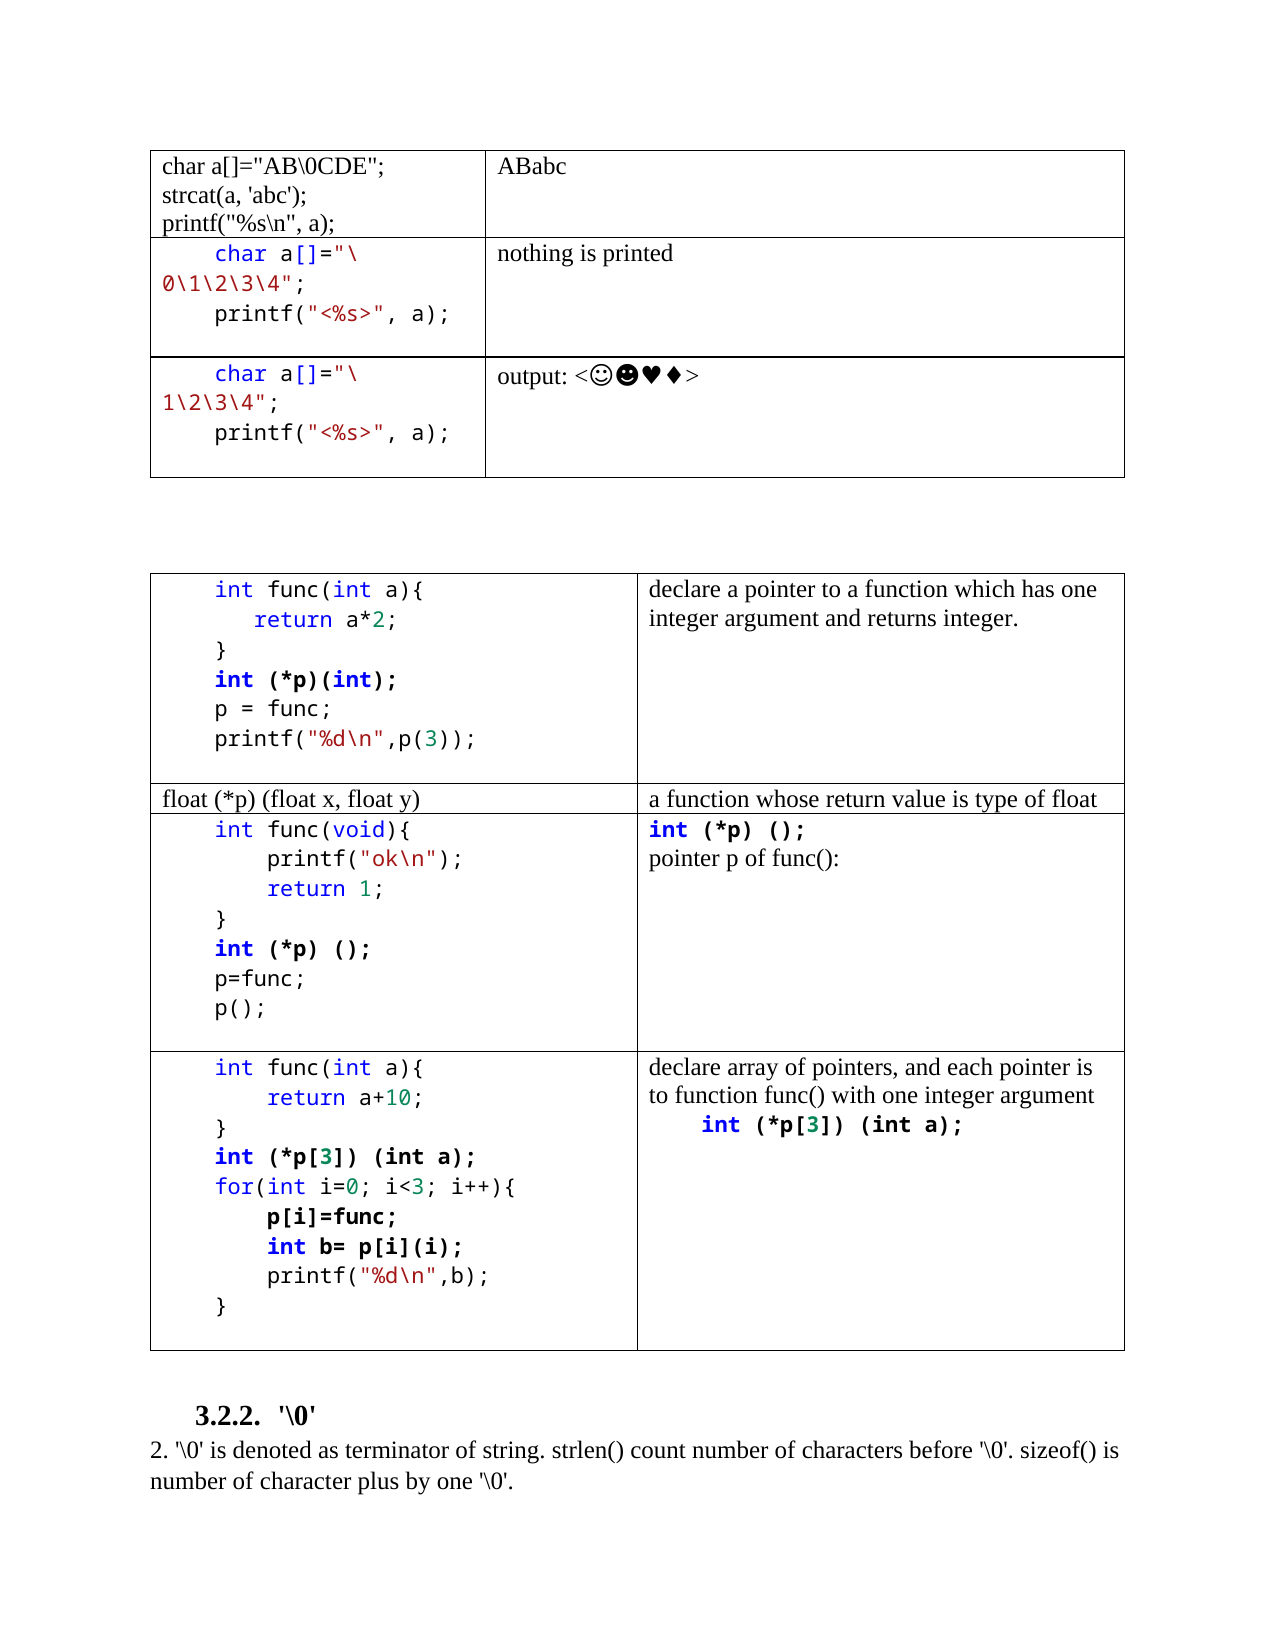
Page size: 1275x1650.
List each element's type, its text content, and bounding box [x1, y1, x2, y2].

table_cell ABabc [486, 151, 1124, 237]
text 2. '\0' is denoted as terminator of string. strlen() count number of characters before '\0'. sizeof() is number of character plus by one '\0'. [150, 1435, 1125, 1494]
table_cell output: <☺☻♥♦> [486, 358, 1124, 477]
table_cell char a[]="AB\0CDE"; strcat(a, 'abc'); printf("%s\n", a); [151, 151, 485, 237]
table_cell int (*p) (); pointer p of func(): [638, 814, 1124, 1051]
subtitle '\0' [195, 1398, 1125, 1432]
table_cell nothing is printed [486, 238, 1124, 356]
table_cell float (*p) (float x, float y) [151, 784, 637, 812]
table_cell declare array of pointers, and each pointer is to function func() with one integer argument int (*p[3]) (int a); [638, 1052, 1124, 1350]
table_cell a function whose return value is type of float [638, 784, 1124, 812]
table_cell char a[]="\0\1\2\3\4"; printf("<%s>", a); [151, 238, 485, 356]
table_cell int func(void){ printf("ok\n"); return 1; } int (*p) (); p=func; p(); [151, 814, 637, 1051]
table_header declare a pointer to a function which has one integer argument and returns integer. [638, 574, 1124, 783]
